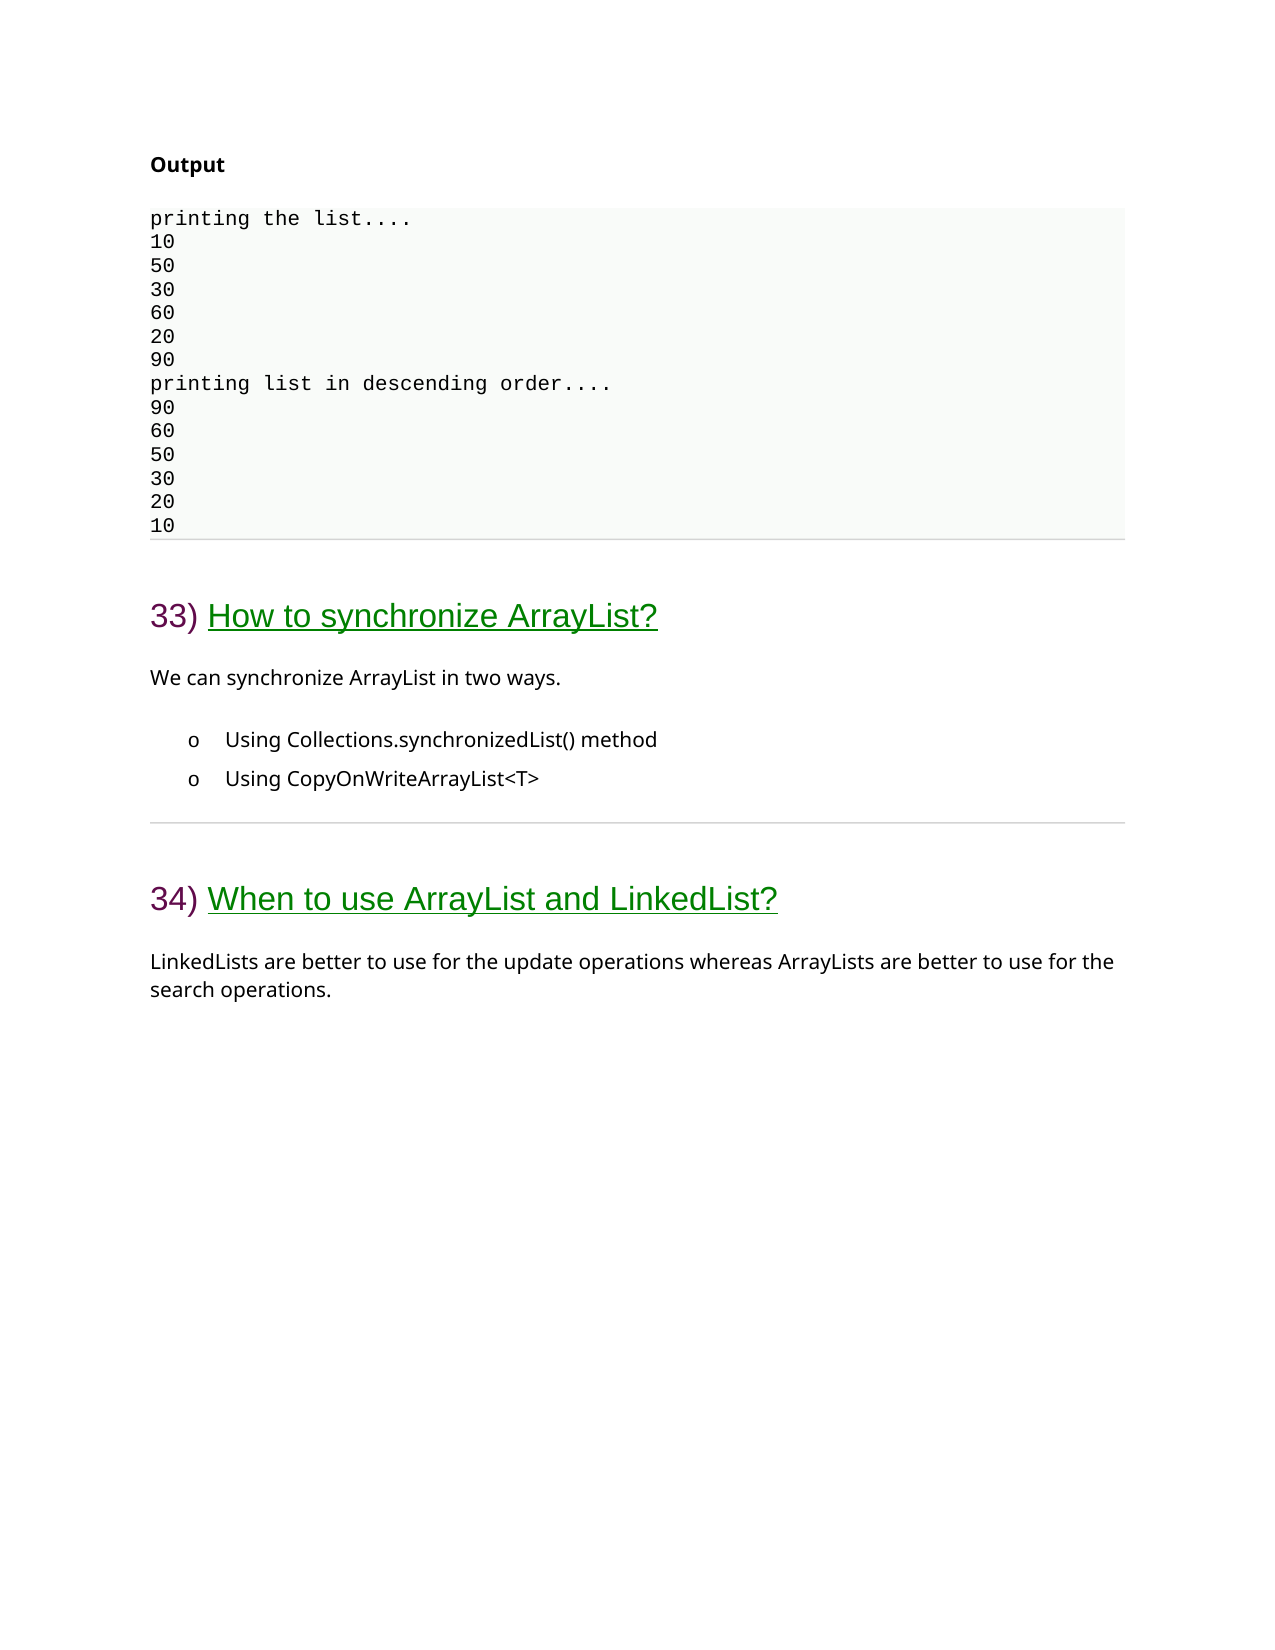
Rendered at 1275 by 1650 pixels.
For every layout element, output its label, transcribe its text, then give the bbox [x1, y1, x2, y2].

text 20 [150, 326, 1125, 349]
text 34) When to use ArrayList and LinkedList? [150, 879, 1125, 918]
text 60 [150, 302, 1125, 326]
text 90 [150, 349, 1125, 373]
text printing list in descending order.... [150, 373, 1125, 397]
text 33) How to synchronize ArrayList? [150, 596, 1125, 634]
text 50 [150, 444, 1125, 468]
text LinkedLists are better to use for the update operations whereas ArrayLists are better to use for the search operations. [150, 947, 1125, 1004]
list Using Collections.synchronizedList() method [187, 721, 1125, 754]
text Output [150, 150, 1125, 178]
text printing the list.... [150, 208, 1125, 231]
text 30 [150, 278, 1125, 302]
text 50 [150, 255, 1125, 278]
text 90 [150, 397, 1125, 420]
text 60 [150, 420, 1125, 444]
text 20 [150, 491, 1125, 515]
list Using CopyOnWriteArrayList<T> [187, 760, 1125, 793]
text 10 [150, 515, 1125, 538]
text We can synchronize ArrayList in two ways. [150, 663, 1125, 692]
text 10 [150, 231, 1125, 255]
text 30 [150, 468, 1125, 491]
